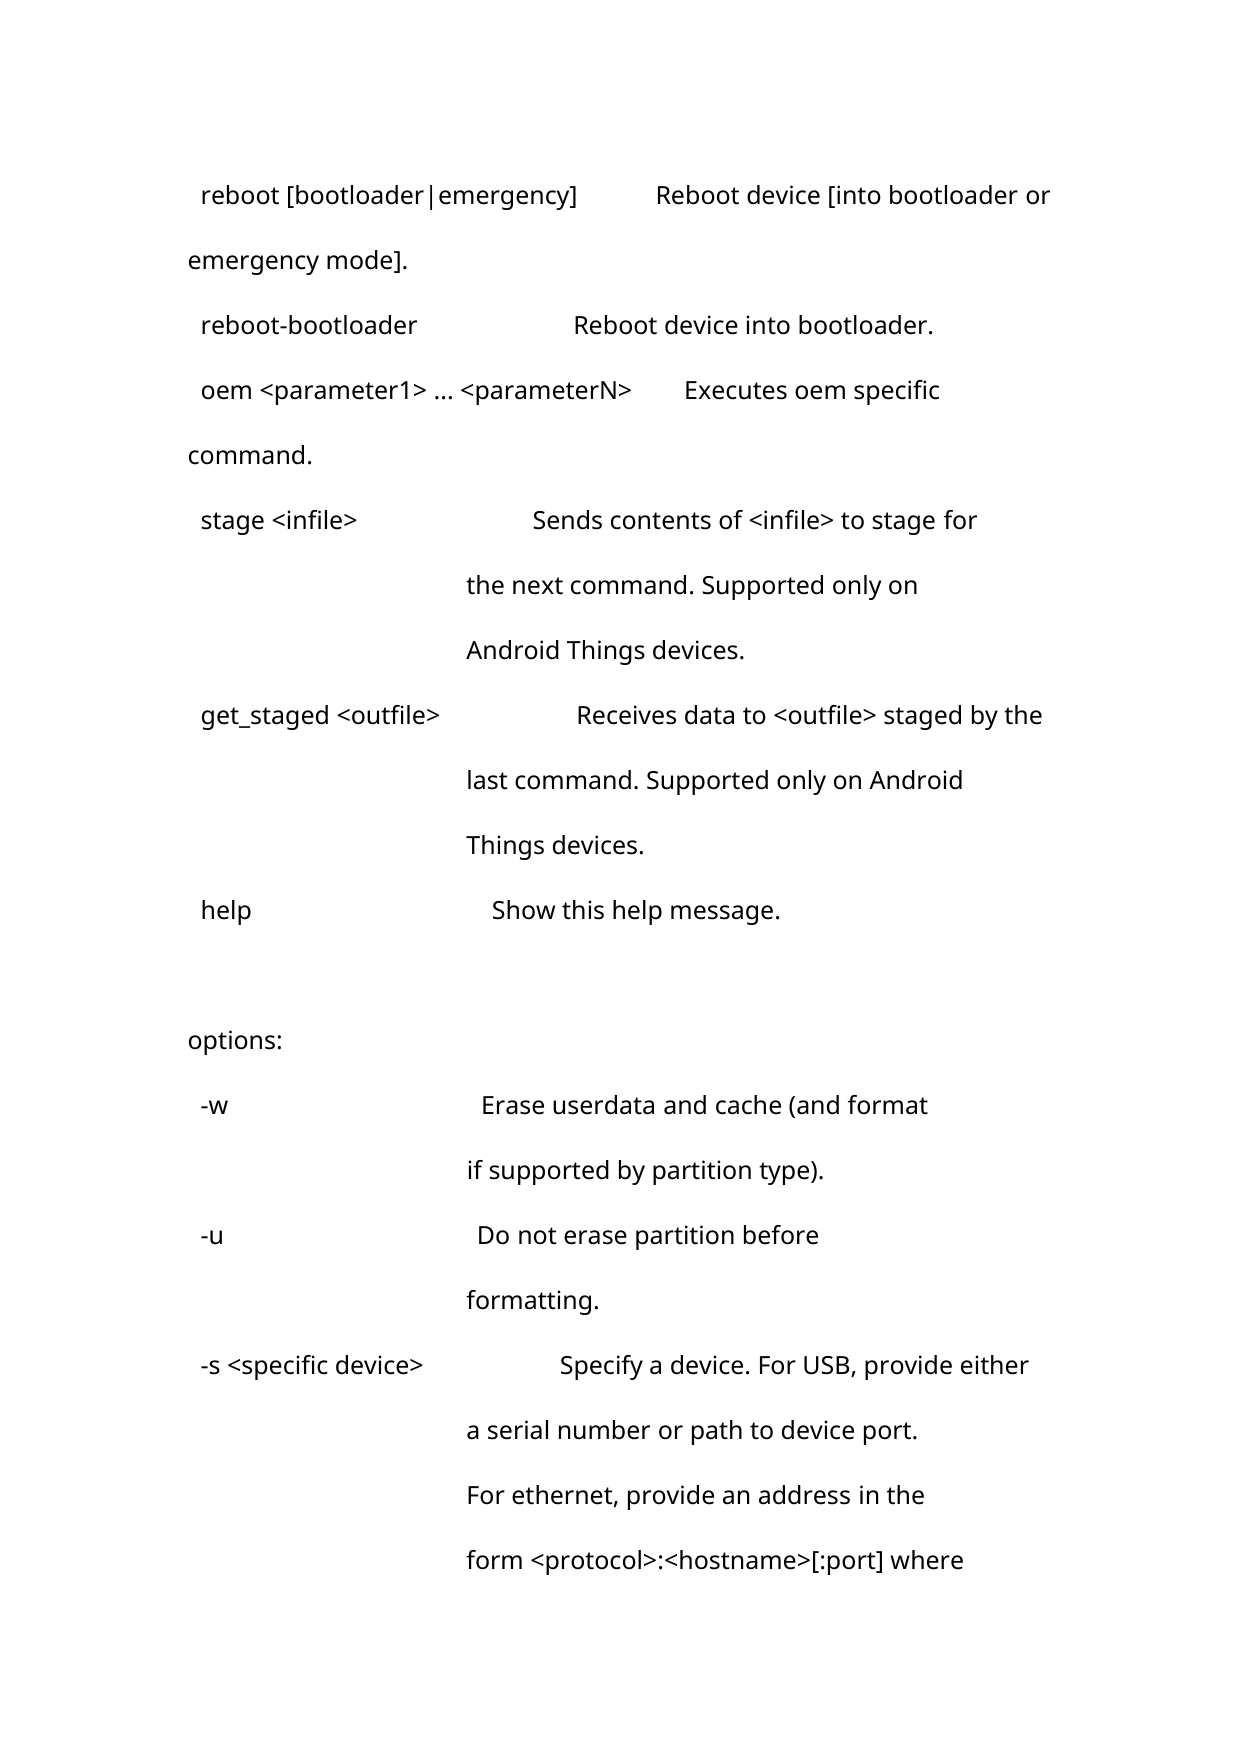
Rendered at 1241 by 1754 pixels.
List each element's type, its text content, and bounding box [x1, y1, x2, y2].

text help Show this help message. [187, 877, 1053, 942]
text reboot [bootloader|emergency] Reboot device [into bootloader or emergency mode]. [187, 162, 1053, 292]
text reboot-bootloader Reboot device into bootloader. [187, 292, 1053, 357]
text last command. Supported only on Android [187, 747, 1053, 812]
text -u Do not erase partition before [187, 1202, 1053, 1267]
text get_staged <outfile> Receives data to <outfile> staged by the [187, 682, 1053, 747]
text -w Erase userdata and cache (and format [187, 1072, 1053, 1137]
text -s <specific device> Specify a device. For USB, provide either [187, 1332, 1053, 1397]
text oem <parameter1> ... <parameterN> Executes oem specific command. [187, 357, 1053, 487]
text the next command. Supported only on [187, 552, 1053, 617]
text formatting. [187, 1267, 1053, 1332]
text For ethernet, provide an address in the [187, 1462, 1053, 1527]
text a serial number or path to device port. [187, 1397, 1053, 1462]
text Things devices. [187, 812, 1053, 877]
text options: [187, 1007, 1053, 1072]
text Android Things devices. [187, 617, 1053, 682]
text if supported by partition type). [187, 1137, 1053, 1202]
text form <protocol>:<hostname>[:port] where [187, 1527, 1053, 1592]
text stage <infile> Sends contents of <infile> to stage for [187, 487, 1053, 552]
